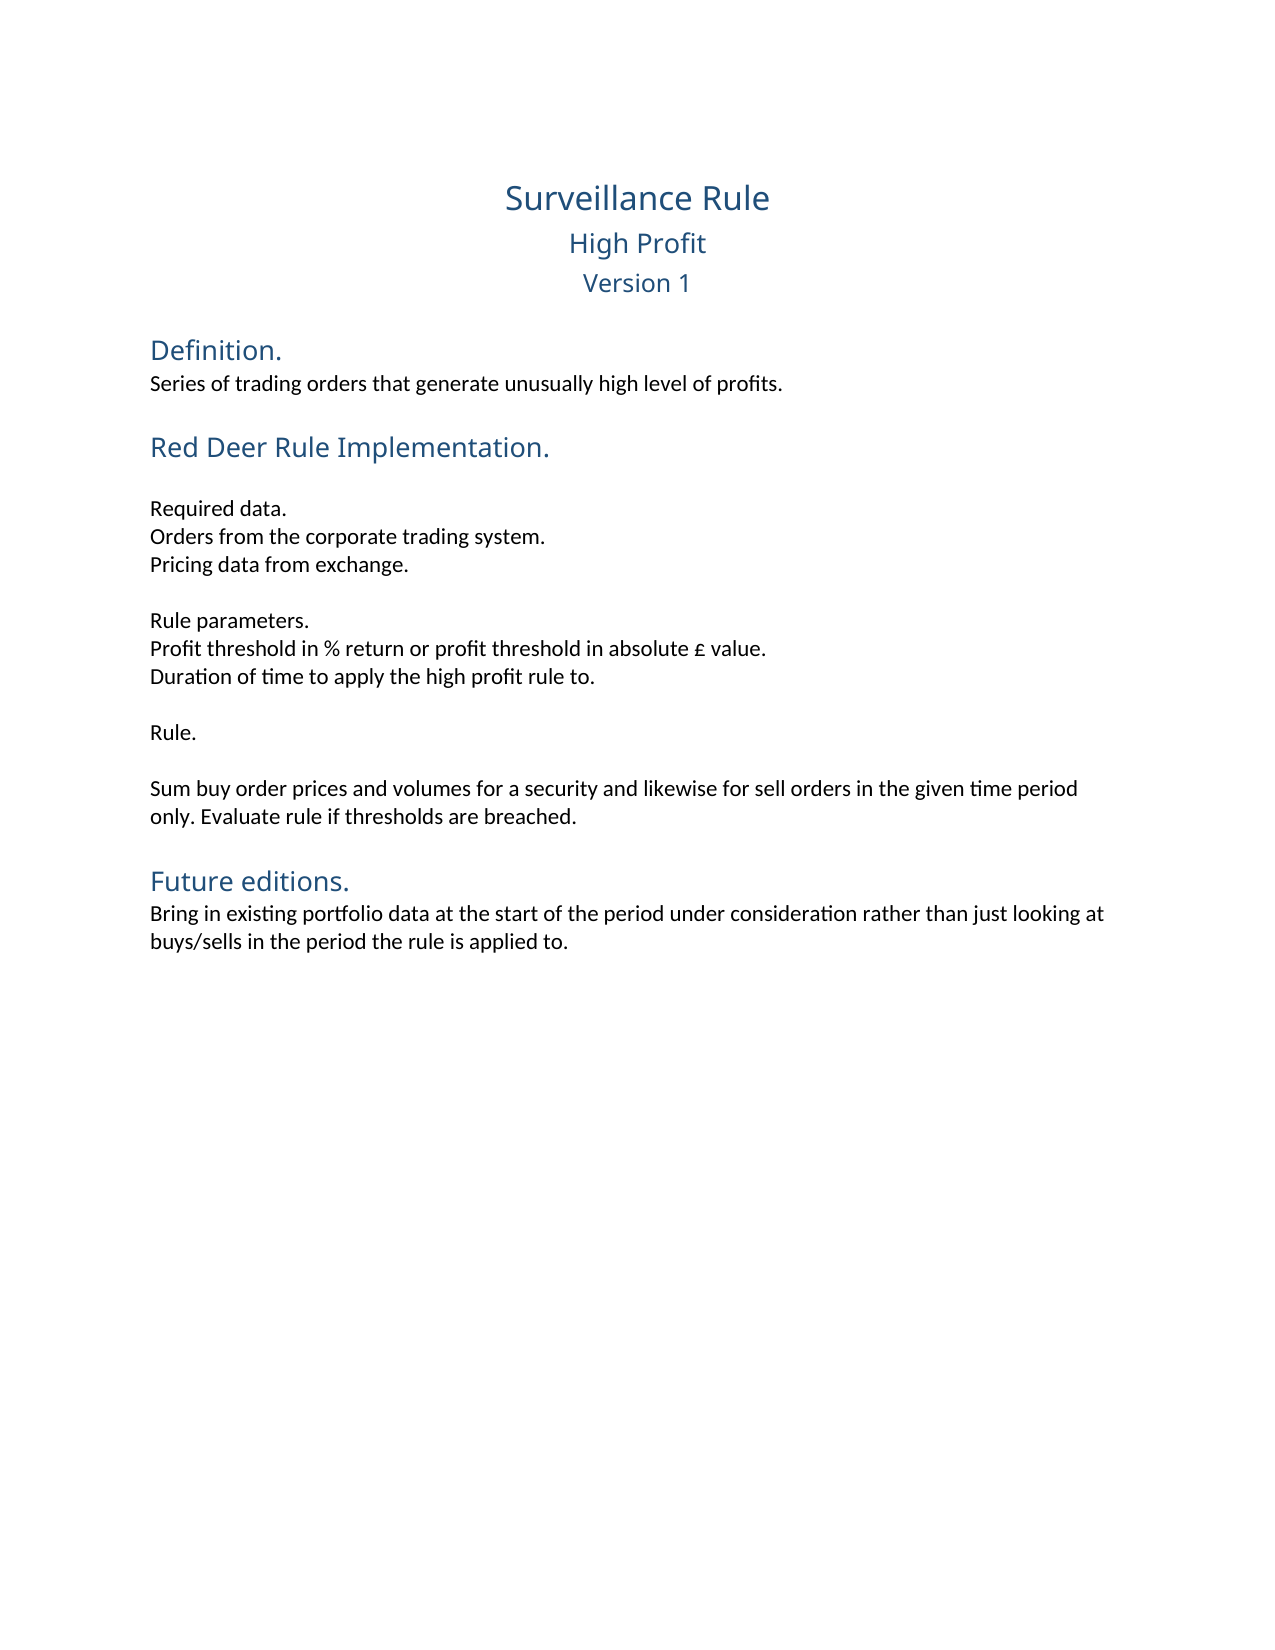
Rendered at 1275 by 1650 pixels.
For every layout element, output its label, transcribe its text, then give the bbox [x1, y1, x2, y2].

text Pricing data from exchange. [150, 550, 1125, 578]
text Series of trading orders that generate unusually high level of profits. [150, 369, 1125, 397]
subtitle High Profit [150, 224, 1125, 261]
subtitle Version 1 [150, 266, 1125, 300]
text Rule parameters. [150, 606, 1125, 634]
text Rule. [150, 718, 1125, 746]
text Orders from the corporate trading system. [150, 522, 1125, 550]
text Bring in existing portfolio data at the start of the period under consideration rather than just looking at buys/sells in the period the rule is applied to. [150, 899, 1125, 955]
text Duration of time to apply the high profit rule to. [150, 662, 1125, 690]
text Profit threshold in % return or profit threshold in absolute £ value. [150, 634, 1125, 662]
text Sum buy order prices and volumes for a security and likewise for sell orders in the given time period only. Evaluate rule if thresholds are breached. [150, 774, 1125, 830]
text Required data. [150, 494, 1125, 522]
subtitle Definition. [150, 332, 1125, 369]
subtitle Red Deer Rule Implementation. [150, 429, 1125, 466]
subtitle Future editions. [150, 862, 1125, 899]
subtitle Surveillance Rule [150, 175, 1125, 220]
